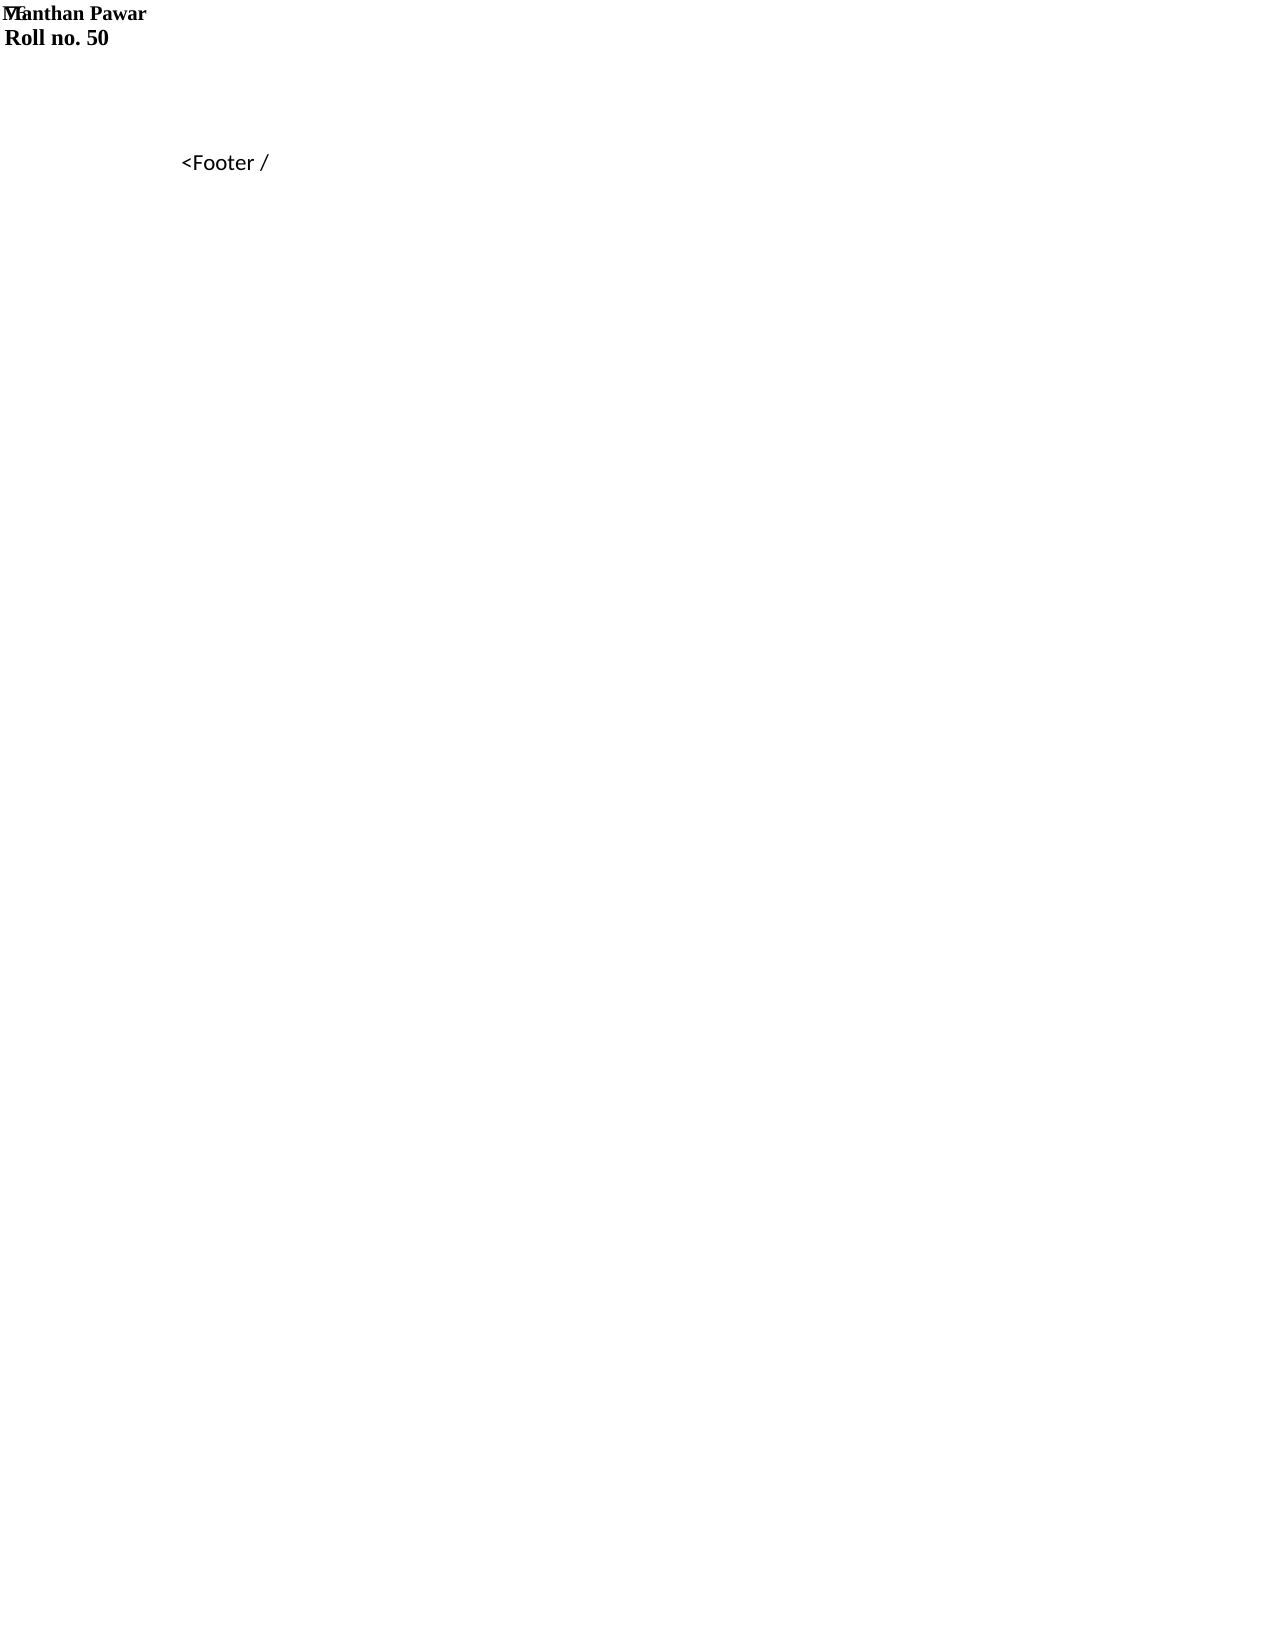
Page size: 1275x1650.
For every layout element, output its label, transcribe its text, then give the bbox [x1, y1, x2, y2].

text <Footer / [181, 148, 1162, 176]
